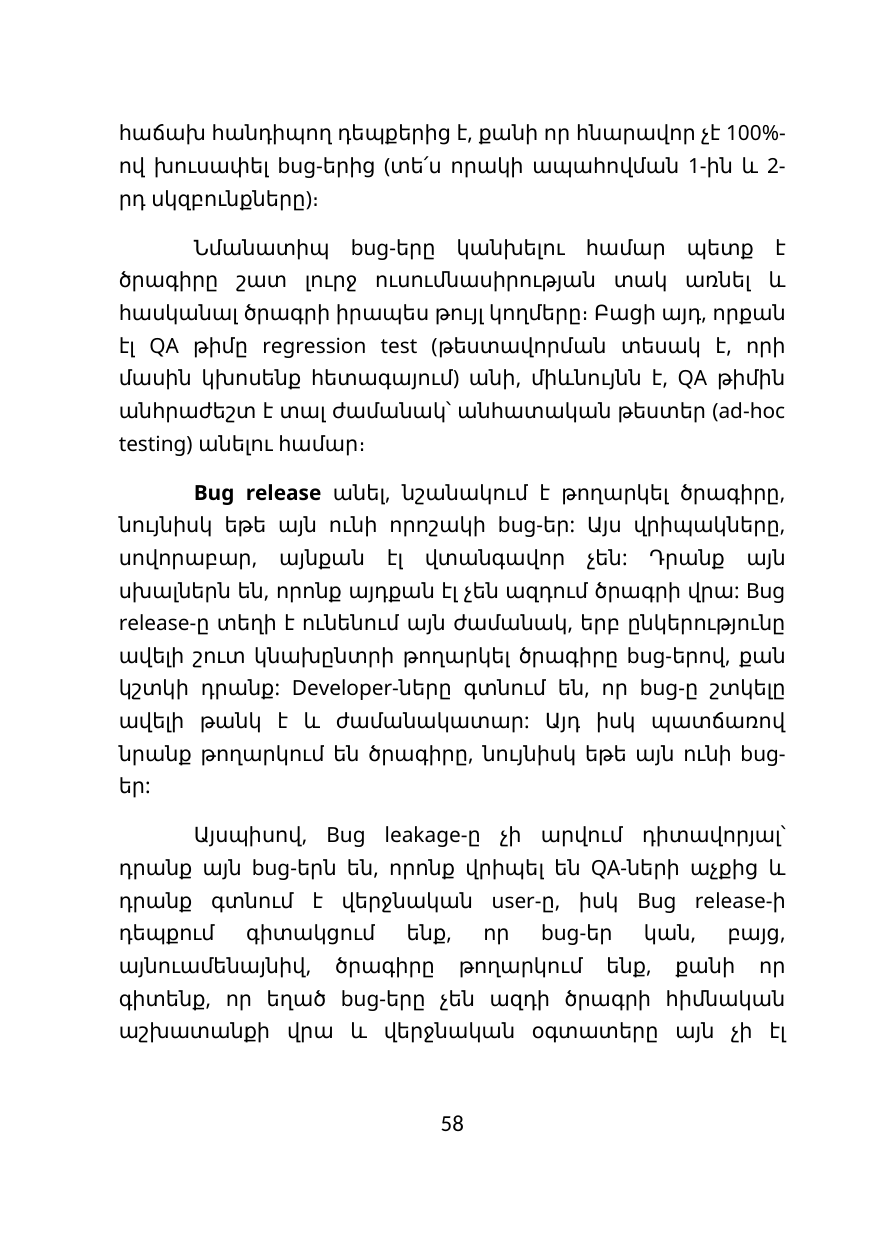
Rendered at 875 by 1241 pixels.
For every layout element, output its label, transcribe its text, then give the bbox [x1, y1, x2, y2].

text Նմանատիպ bug-երը կանխելու համար պետք է ծրագիրը շատ լուրջ ուսումնասիրության տակ առնել և հասկանալ ծրագրի իրապես թույլ կողմերը։ Բացի այդ, որքան էլ QA թիմը regression test (թեստավորման տեսակ է, որի մասին կխոսենք հետագայում) անի, միևնույնն է, QA թիմին անհրաժեշտ է տալ ժամանակ՝ անհատական թեստեր (ad-hoc testing) անելու համար։ [118, 233, 786, 457]
text Bug release անել, նշանակում է թողարկել ծրագիրը, նույնիսկ եթե այն ունի որոշակի bug-եր: Այս վրիպակները, սովորաբար, այնքան էլ վտանգավոր չեն: Դրանք այն սխալներն են, որոնք այդքան էլ չեն ազդում ծրագրի վրա: Bug release-ը տեղի է ունենում այն ժամանակ, երբ ընկերությունը ավելի շուտ կնախընտրի թողարկել ծրագիրը bug-երով, քան կշտկի դրանք: Developer-ները գտնում են, որ bug-ը շտկելը ավելի թանկ է և ժամանակատար: Այդ իսկ պատճառով նրանք թողարկում են ծրագիրը, նույնիսկ եթե այն ունի bug-եր: [118, 478, 786, 800]
